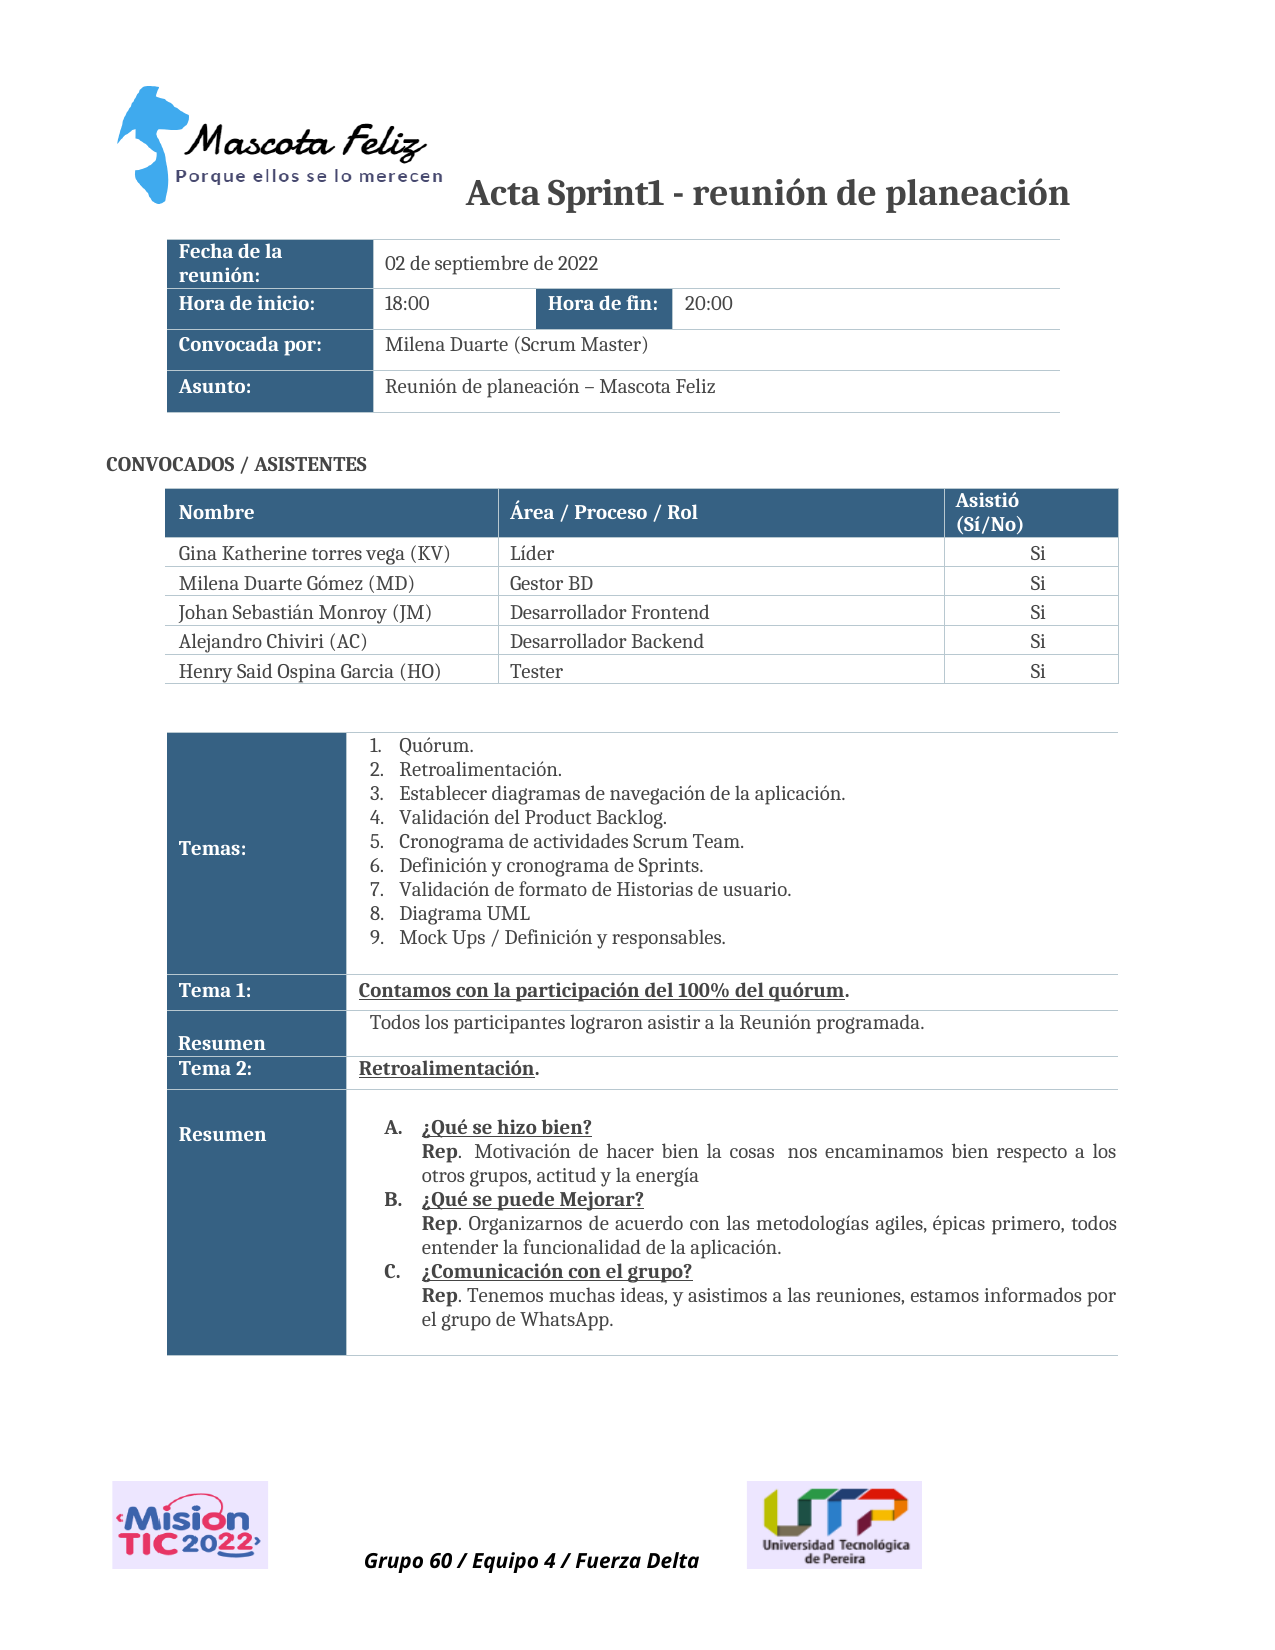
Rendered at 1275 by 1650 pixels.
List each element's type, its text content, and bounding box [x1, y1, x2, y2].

table_cell Tema 2: [167, 1057, 346, 1089]
picture [106, 85, 446, 206]
table_cell Milena Duarte Gómez (MD) [165, 567, 498, 595]
table_cell Desarrollador Frontend [499, 596, 944, 625]
table_header Asistió (Sí/No) [945, 489, 1118, 537]
table_cell Si [945, 655, 1118, 683]
picture [746, 1481, 922, 1569]
picture [112, 1481, 269, 1569]
table_cell ¿Qué se hizo bien? Rep. Motivación de hacer bien la cosas nos encaminamos bien respecto a los otros grupos, actitud y la energía ¿Qué se puede Mejorar? Rep. Organizarnos de acuerdo con las metodologías agiles, épicas primero, todos entender la funcionalidad de la aplicación. ¿Comunicación con el grupo? Rep. Tenemos muchas ideas, y asistimos a las reuniones, estamos informados por el grupo de WhatsApp. [347, 1090, 1117, 1355]
table_cell Si [945, 596, 1118, 625]
table_cell Si [945, 538, 1118, 566]
table_cell Henry Said Ospina Garcia (HO) [165, 655, 498, 683]
table_cell Alejandro Chiviri (AC) [165, 626, 498, 654]
table_header Área / Proceso / Rol [499, 489, 944, 537]
table_cell Si [945, 567, 1118, 595]
text CONVOCADOS / ASISTENTES [106, 453, 457, 477]
table_cell Todos los participantes lograron asistir a la Reunión programada. [347, 1011, 1117, 1056]
table_cell Retroalimentación. [347, 1057, 1117, 1089]
table_cell Resumen [167, 1090, 346, 1355]
table_cell Líder [499, 538, 944, 566]
table_cell Tester [499, 655, 944, 683]
table_cell Tema 1: [167, 975, 346, 1010]
table_cell Desarrollador Backend [499, 626, 944, 654]
table_cell Gina Katherine torres vega (KV) [165, 538, 498, 566]
table_header Temas: [167, 733, 346, 974]
table_cell Gestor BD [499, 567, 944, 595]
table_cell Si [945, 626, 1118, 654]
table_header Quórum. Retroalimentación. Establecer diagramas de navegación de la aplicación. Validación del Product Backlog. Cronograma de actividades Scrum Team. Definición y cronograma de Sprints. Validación de formato de Historias de usuario. Diagrama UML Mock Ups / Definición y responsables. [347, 733, 1117, 974]
table_cell Contamos con la participación del 100% del quórum. [347, 975, 1117, 1010]
table_cell Resumen [167, 1011, 346, 1056]
table_header Nombre [165, 489, 498, 537]
table_cell Johan Sebastián Monroy (JM) [165, 596, 498, 625]
